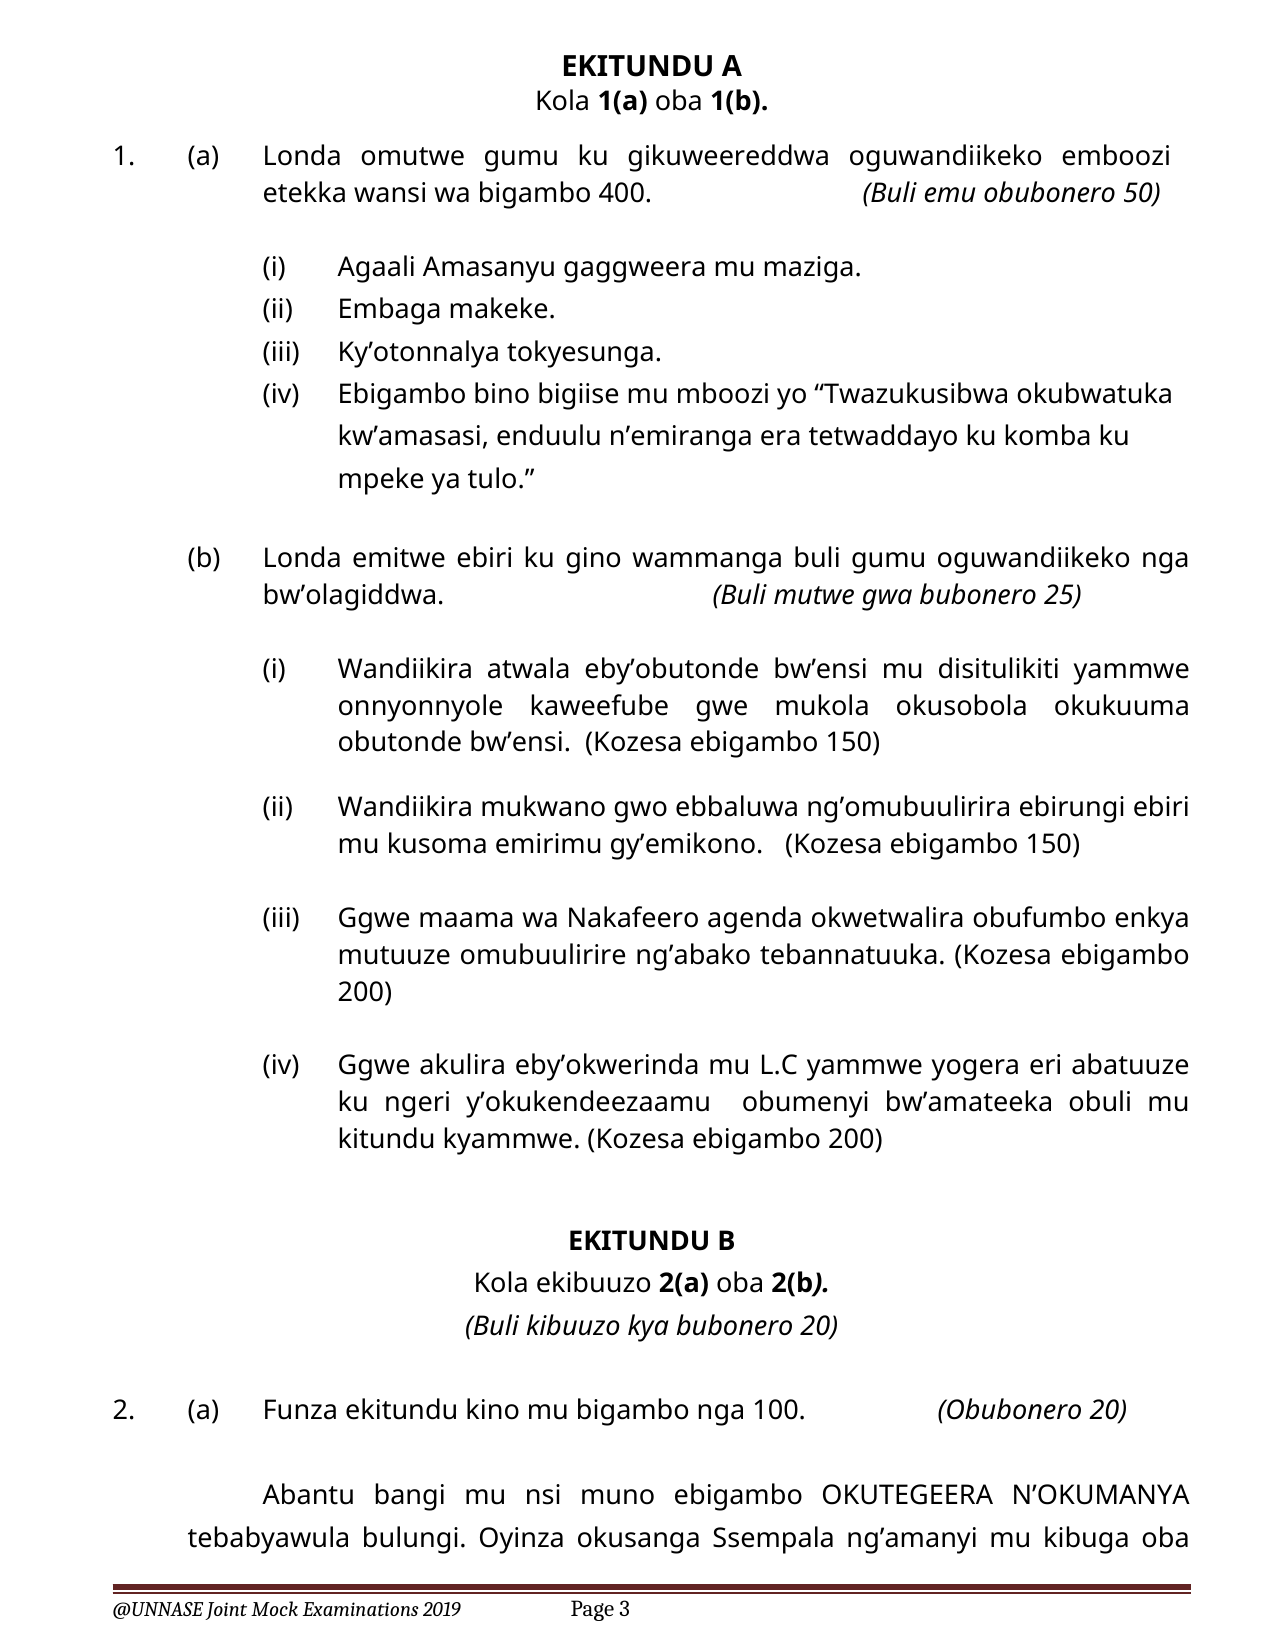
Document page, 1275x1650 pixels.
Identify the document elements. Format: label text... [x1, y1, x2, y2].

list Agaali Amasanyu gaggweera mu maziga. [262, 247, 1191, 284]
text EKITUNDU A [112, 56, 1191, 81]
text Kola ekibuuzo 2(a) oba 2(b). [112, 1264, 1191, 1301]
list Ebigambo bino bigiise mu mboozi yo “Twazukusibwa okubwatuka kw’amasasi, enduulu n’emiranga era tetwaddayo ku komba ku mpeke ya tulo.” [262, 374, 1191, 496]
list Ggwe maama wa Nakafeero agenda okwetwalira obufumbo enkya mutuuze omubuulirire ng’abako tebannatuuka. (Kozesa ebigambo 200) [262, 898, 1191, 1009]
text (b) Londa emitwe ebiri ku gino wammanga buli gumu oguwandiikeko nga bw’olagiddwa. (Buli mutwe gwa bubonero 25) [187, 538, 1191, 612]
text (Buli kibuuzo kya bubonero 20) [112, 1306, 1191, 1343]
list (a) Funza ekitundu kino mu bigambo nga 100. (Obubonero 20) [112, 1391, 1191, 1428]
text EKITUNDU B [112, 1221, 1191, 1258]
list Embaga makeke. [262, 289, 1191, 326]
list (a) Londa omutwe gumu ku gikuweereddwa oguwandiikeko emboozi etekka wansi wa bigambo 400. (Buli emu obubonero 50) [112, 137, 1191, 210]
list Ggwe akulira eby’okwerinda mu L.C yammwe yogera eri abatuuze ku ngeri y’okukendeezaamu obumenyi bw’amateeka obuli mu kitundu kyammwe. (Kozesa ebigambo 200) [262, 1046, 1191, 1156]
text Kola 1(a) oba 1(b). [112, 81, 1191, 118]
text (ii) Wandiikira mukwano gwo ebbaluwa ng’omubuulirira ebirungi ebiri mu kusoma emirimu gy’emikono. (Kozesa ebigambo 150) [262, 788, 1191, 861]
list Ky’otonnalya tokyesunga. [262, 332, 1191, 369]
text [187, 1476, 1191, 1555]
text (i) Wandiikira atwala eby’obutonde bw’ensi mu disitulikiti yammwe onnyonnyole kaweefube gwe mukola okusobola okukuuma obutonde bw’ensi. (Kozesa ebigambo 150) [262, 649, 1191, 760]
